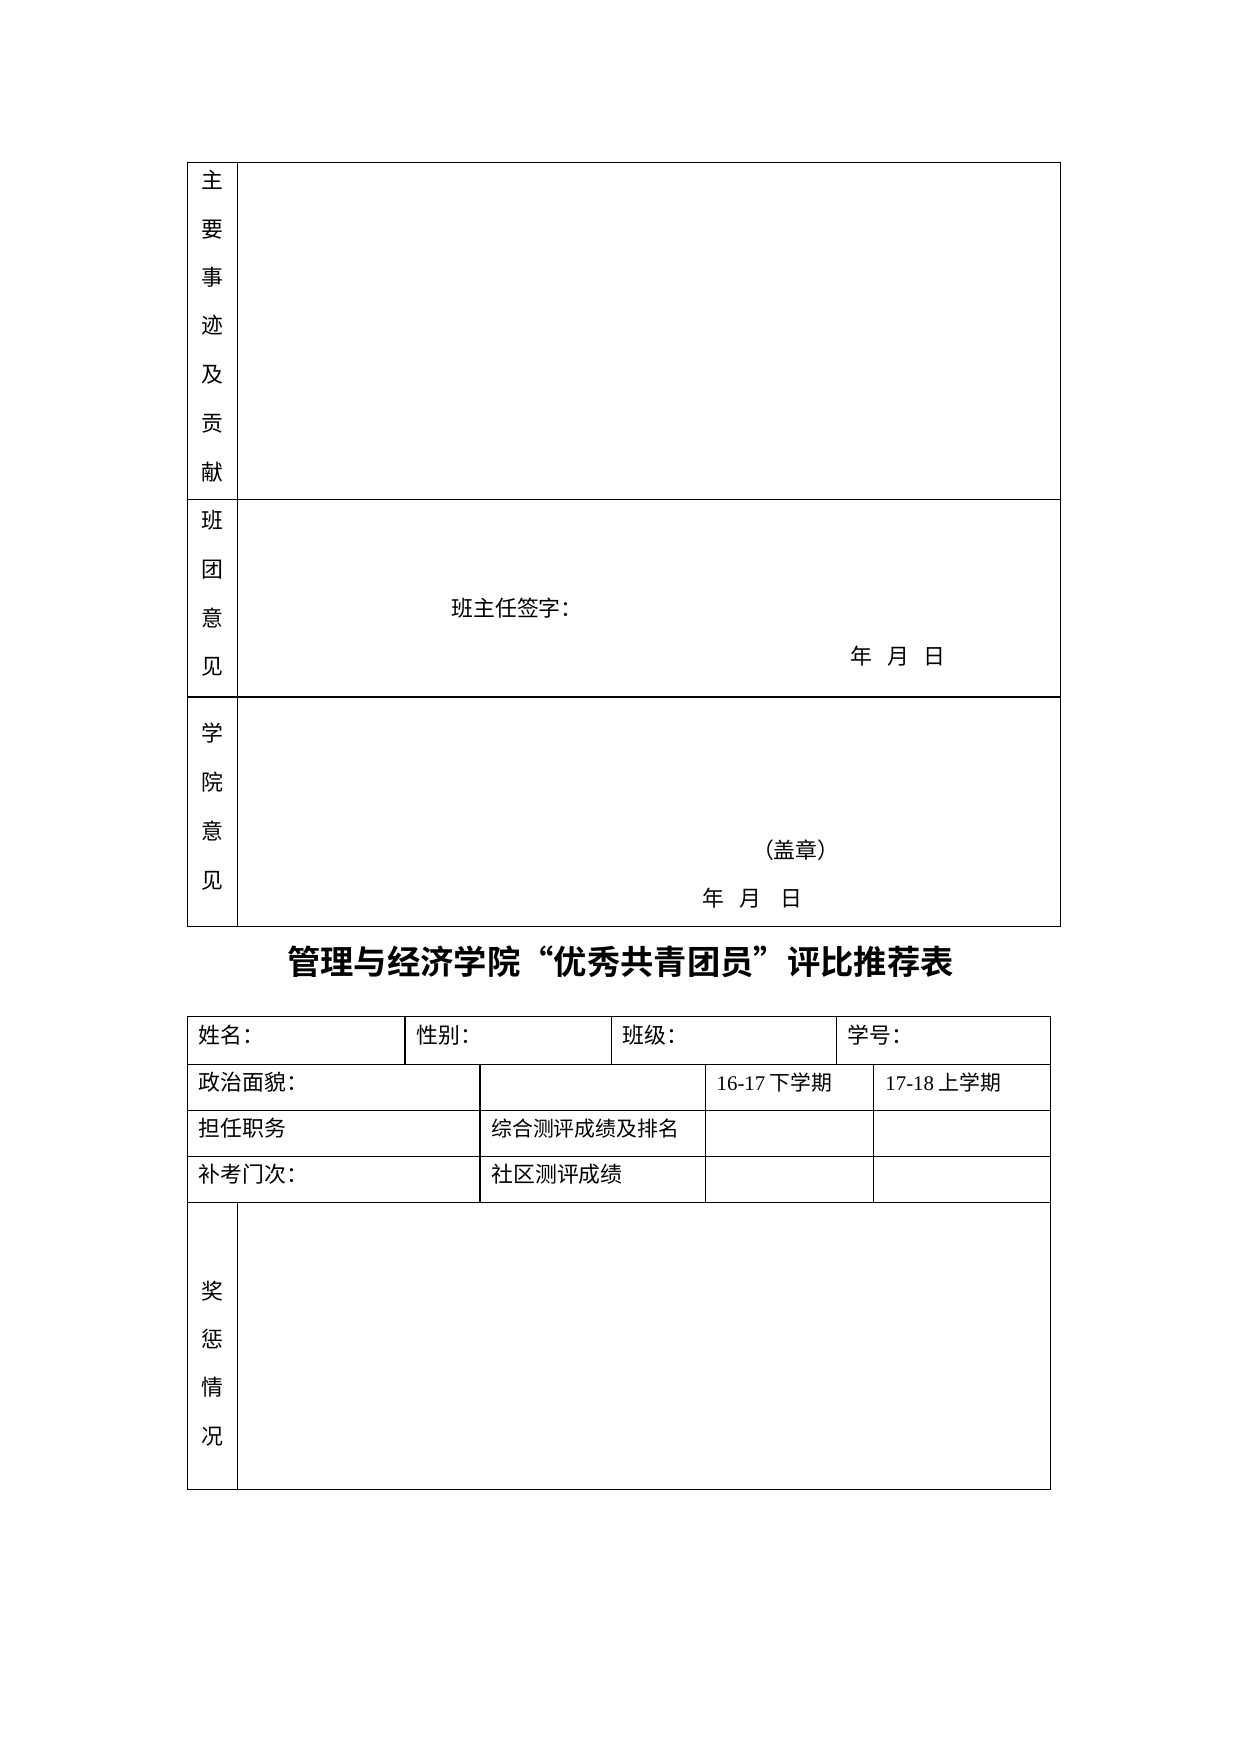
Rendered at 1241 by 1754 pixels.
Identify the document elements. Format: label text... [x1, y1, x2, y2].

table_cell 综合测评成绩及排名 [481, 1111, 705, 1156]
table_header 学号： [837, 1017, 1050, 1064]
table_cell 社区测评成绩 [481, 1157, 705, 1202]
table_cell 16-17下学期 [706, 1065, 873, 1110]
table_cell [481, 1065, 705, 1110]
table_cell 奖 惩 情 况 [188, 1203, 237, 1488]
table_cell [874, 1157, 1050, 1202]
table_cell （盖章） 年 月 日 [238, 698, 1060, 926]
table_cell 担任职务 [188, 1111, 479, 1156]
table_cell 班团意见 [188, 500, 237, 696]
table_cell 政治面貌： [188, 1065, 479, 1110]
table_cell 学院意见 [188, 698, 237, 926]
table_cell 班主任签字： 年 月 日 [238, 500, 1060, 696]
table_cell 主 要 事 迹及贡献 [188, 163, 237, 499]
table_header 班级： [612, 1017, 836, 1064]
table_cell [238, 163, 1060, 499]
table_cell [874, 1111, 1050, 1156]
text 管理与经济学院“优秀共青团员”评比推荐表 [187, 927, 1053, 992]
table_cell [238, 1203, 1050, 1488]
table_cell 补考门次： [188, 1157, 479, 1202]
table_header 姓名： [188, 1017, 404, 1064]
table_cell 17-18上学期 [874, 1065, 1050, 1110]
table_cell [706, 1157, 873, 1202]
table_header 性别： [406, 1017, 611, 1064]
table_cell [706, 1111, 873, 1156]
